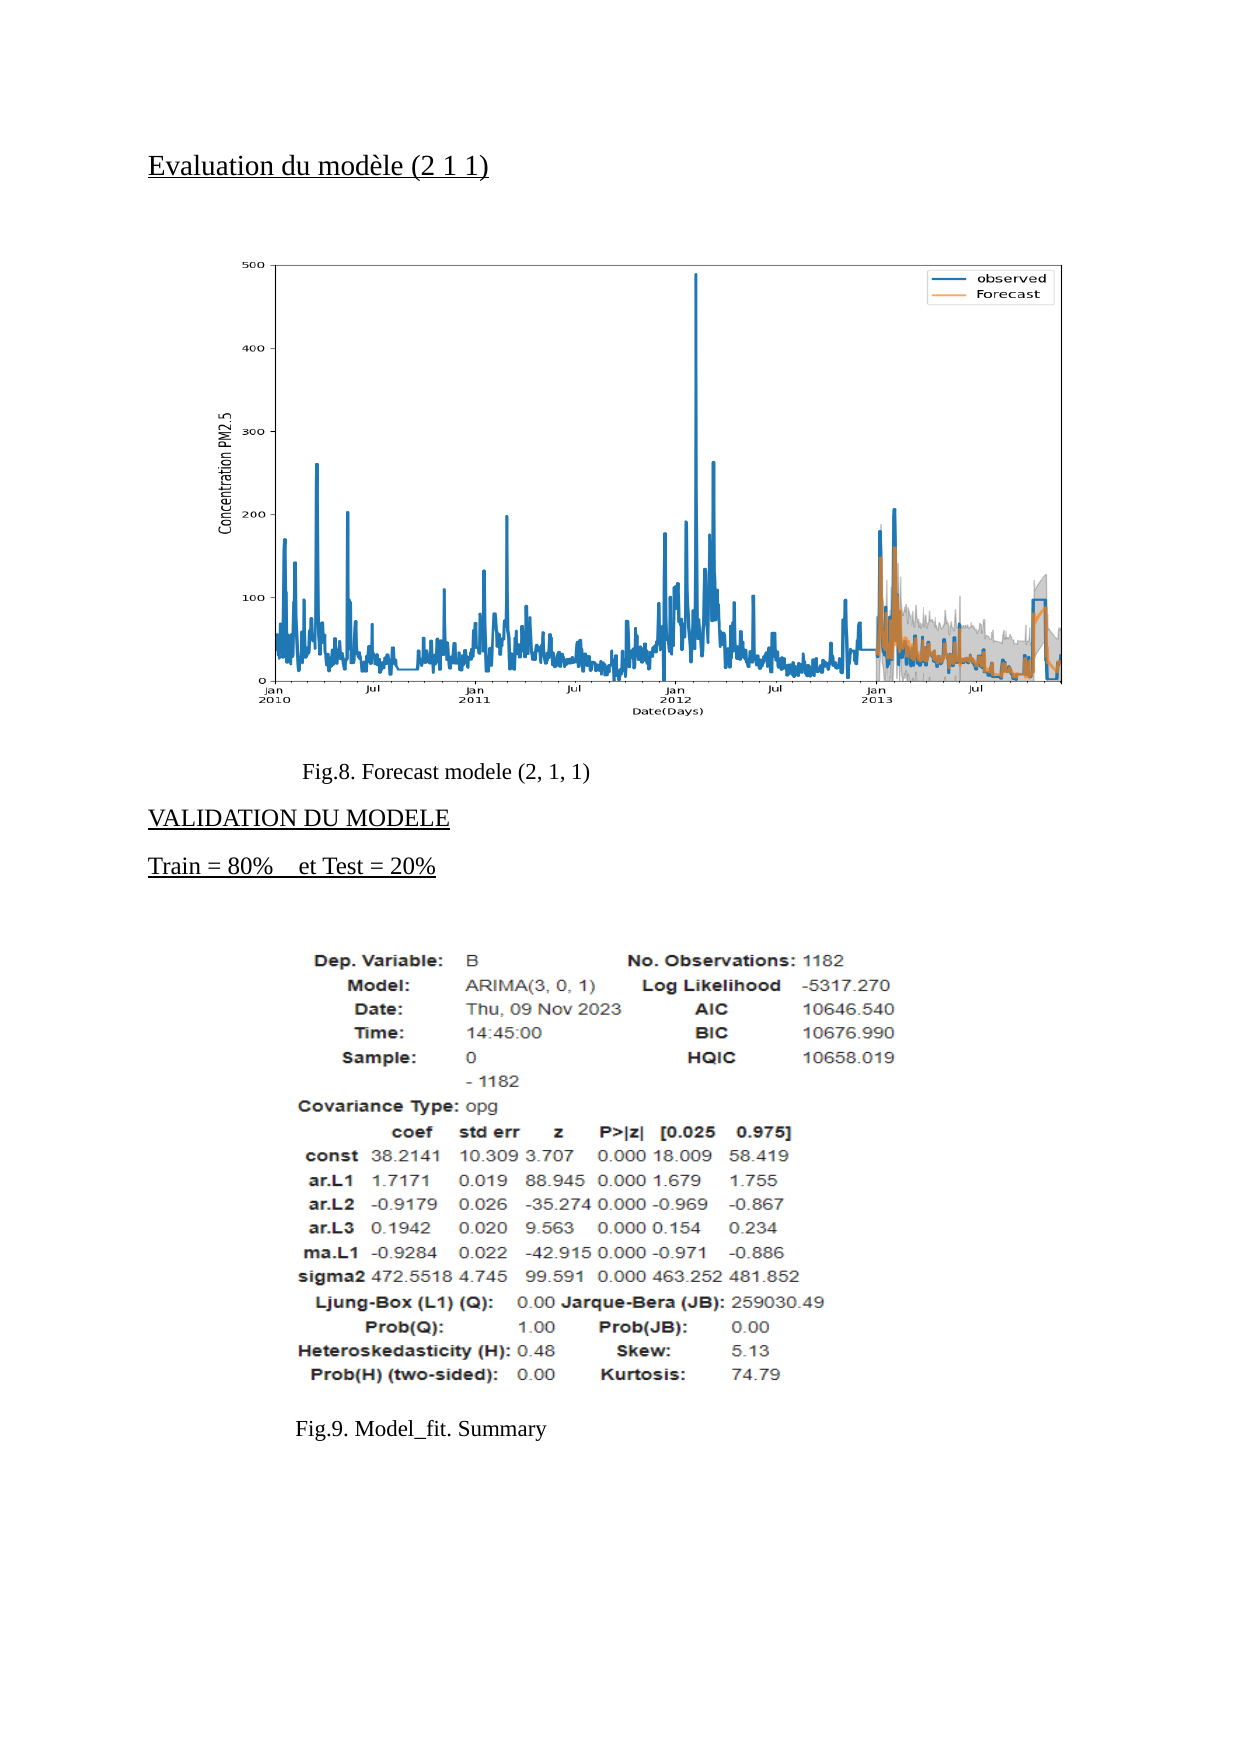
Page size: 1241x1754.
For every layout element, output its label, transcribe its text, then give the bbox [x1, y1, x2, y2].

text Fig.9. Model_fit. Summary [295, 1415, 1093, 1442]
picture [295, 946, 940, 1397]
picture [147, 200, 1162, 740]
text Train = 80% et Test = 20% [148, 851, 1093, 880]
text Evaluation du modèle (2 1 1) [148, 148, 1093, 181]
text VALIDATION DU MODELE [148, 803, 1093, 832]
text Fig.8. Forecast modele (2, 1, 1) [148, 758, 1093, 785]
